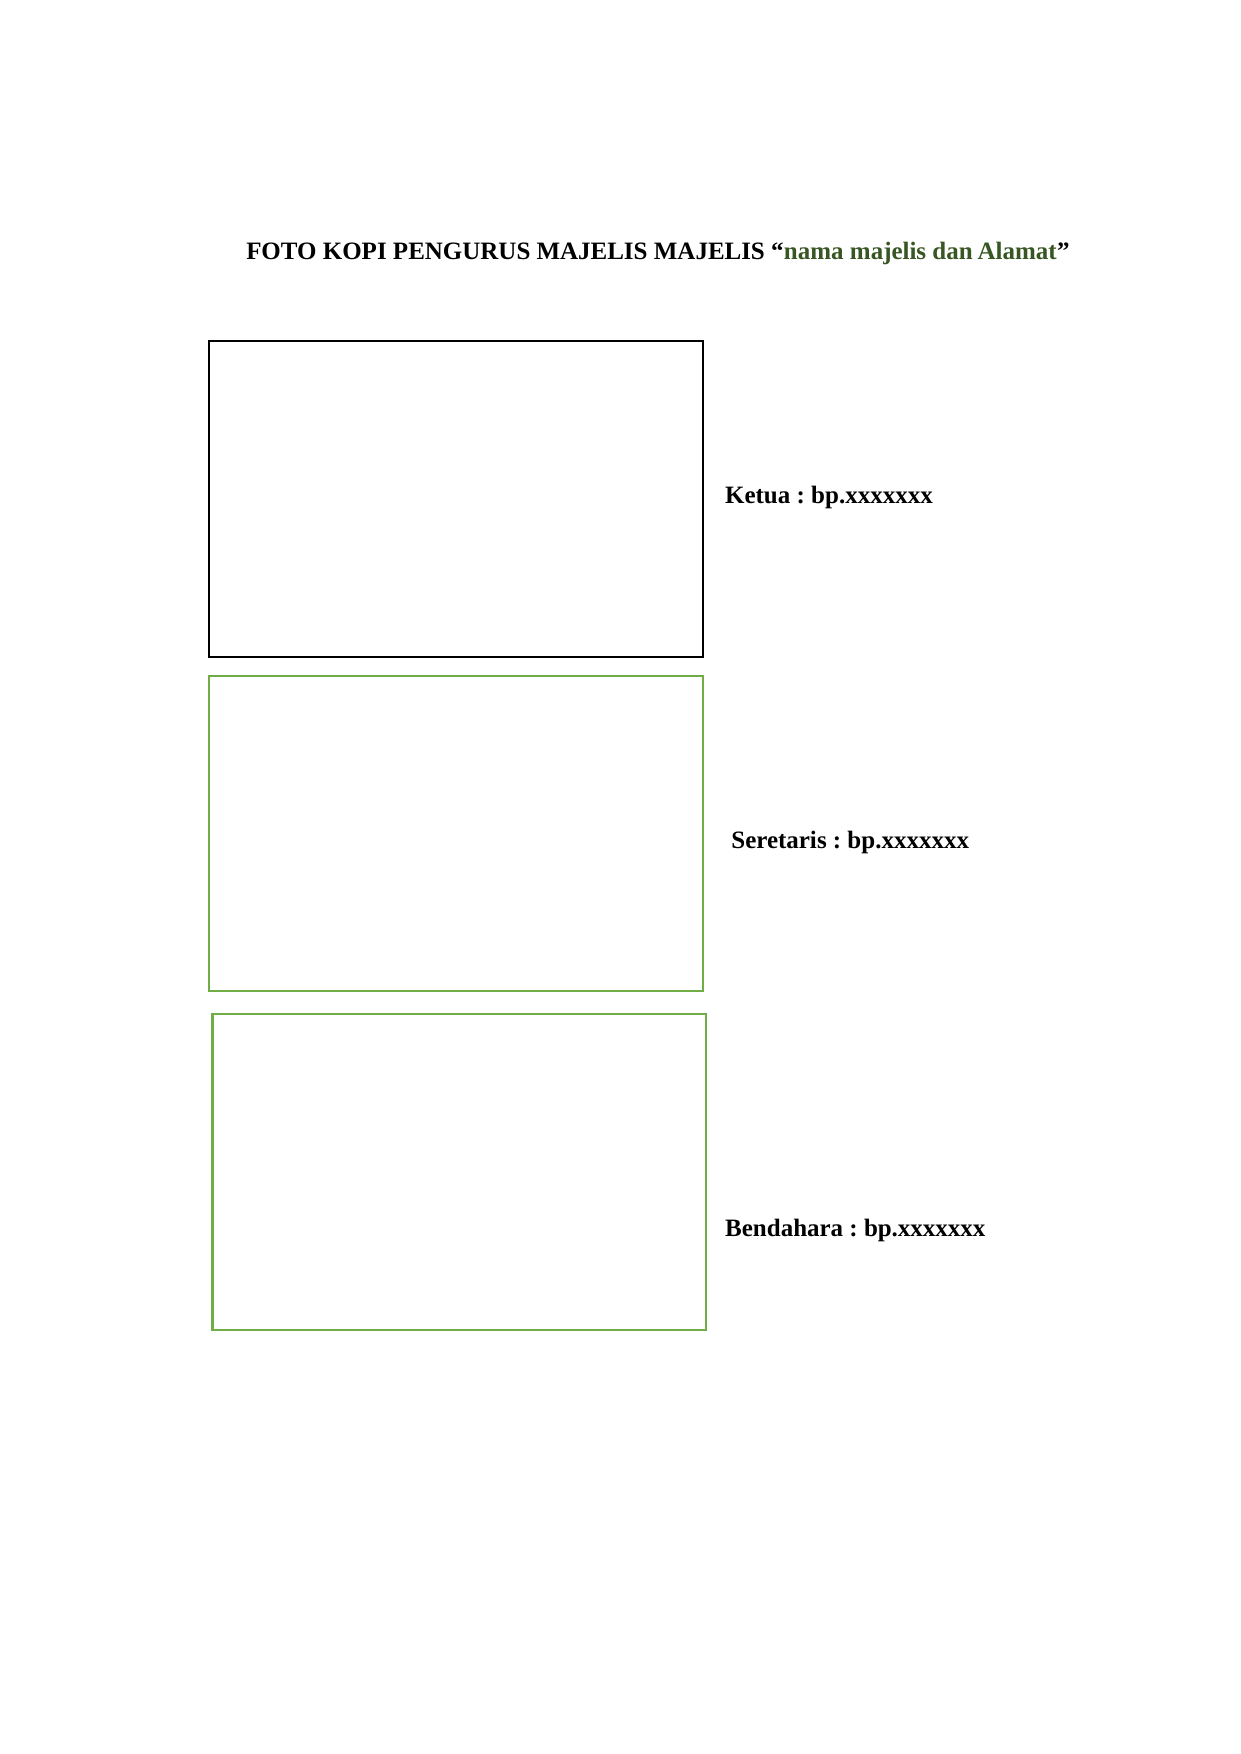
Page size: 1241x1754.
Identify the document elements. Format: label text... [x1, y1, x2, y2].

text Seretaris : bp.xxxxxxx [704, 825, 1090, 854]
list FOTO KOPI PENGURUS MAJELIS MAJELIS “nama majelis dan Alamat” [225, 236, 1090, 265]
text Bendahara : bp.xxxxxxx [707, 1213, 1090, 1242]
text Ketua : bp.xxxxxxx [704, 480, 1090, 509]
